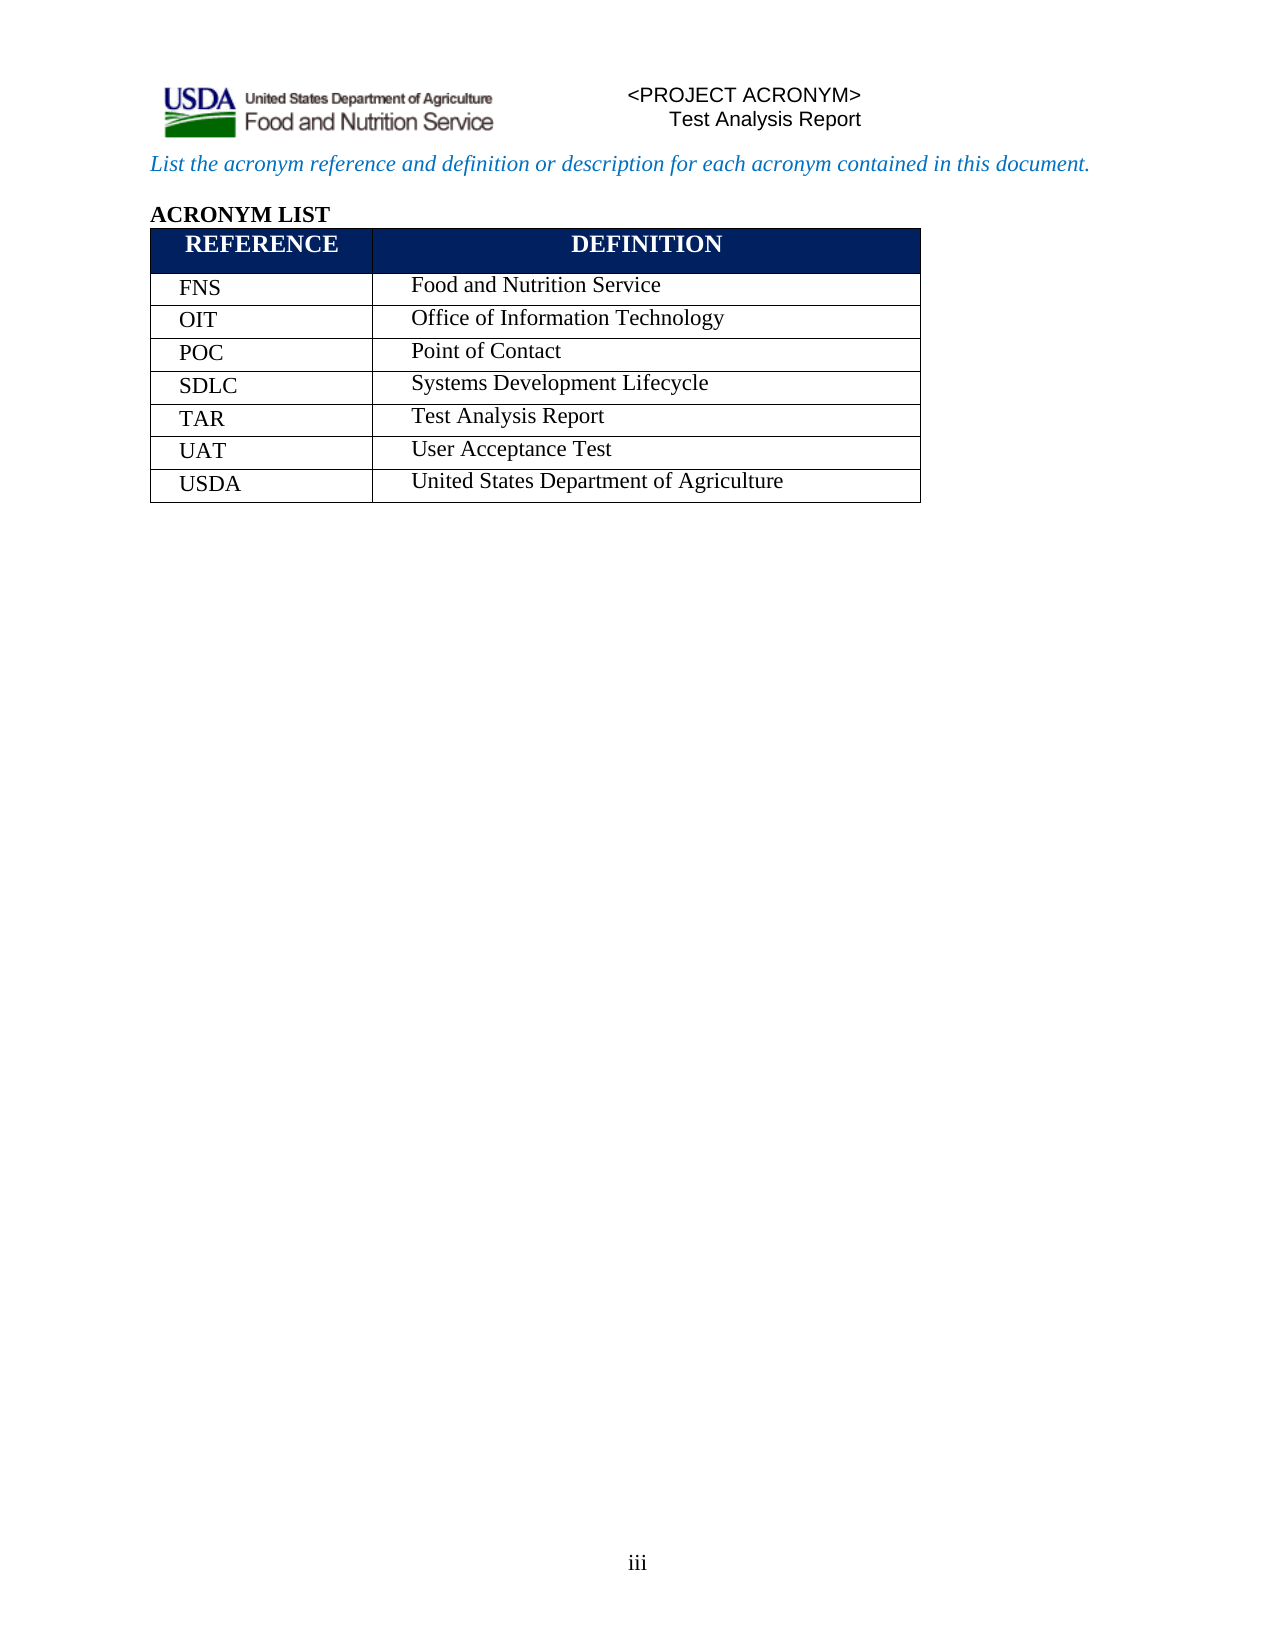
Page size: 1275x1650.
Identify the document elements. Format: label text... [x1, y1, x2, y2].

table_cell UAT [151, 437, 372, 469]
table_cell TAR [151, 405, 372, 436]
table_header REFERENCE [151, 229, 372, 273]
table_cell Test Analysis Report [373, 405, 920, 436]
table_cell FNS [151, 274, 372, 305]
table_cell United States Department of Agriculture [373, 470, 920, 502]
table_cell USDA [151, 470, 372, 502]
table_cell OIT [151, 306, 372, 338]
table_cell Food and Nutrition Service [373, 274, 920, 305]
table_cell Point of Contact [373, 339, 920, 371]
table_cell SDLC [151, 372, 372, 403]
table_cell POC [151, 339, 372, 371]
table_cell Office of Information Technology [373, 306, 920, 338]
table_header DEFINITION [373, 229, 920, 273]
picture [150, 75, 505, 146]
text List the acronym reference and definition or description for each acronym contained in this document. [150, 150, 1125, 176]
table_cell Systems Development Lifecycle [373, 372, 920, 403]
text ACRONYM LIST [150, 201, 1125, 228]
table_cell User Acceptance Test [373, 437, 920, 469]
